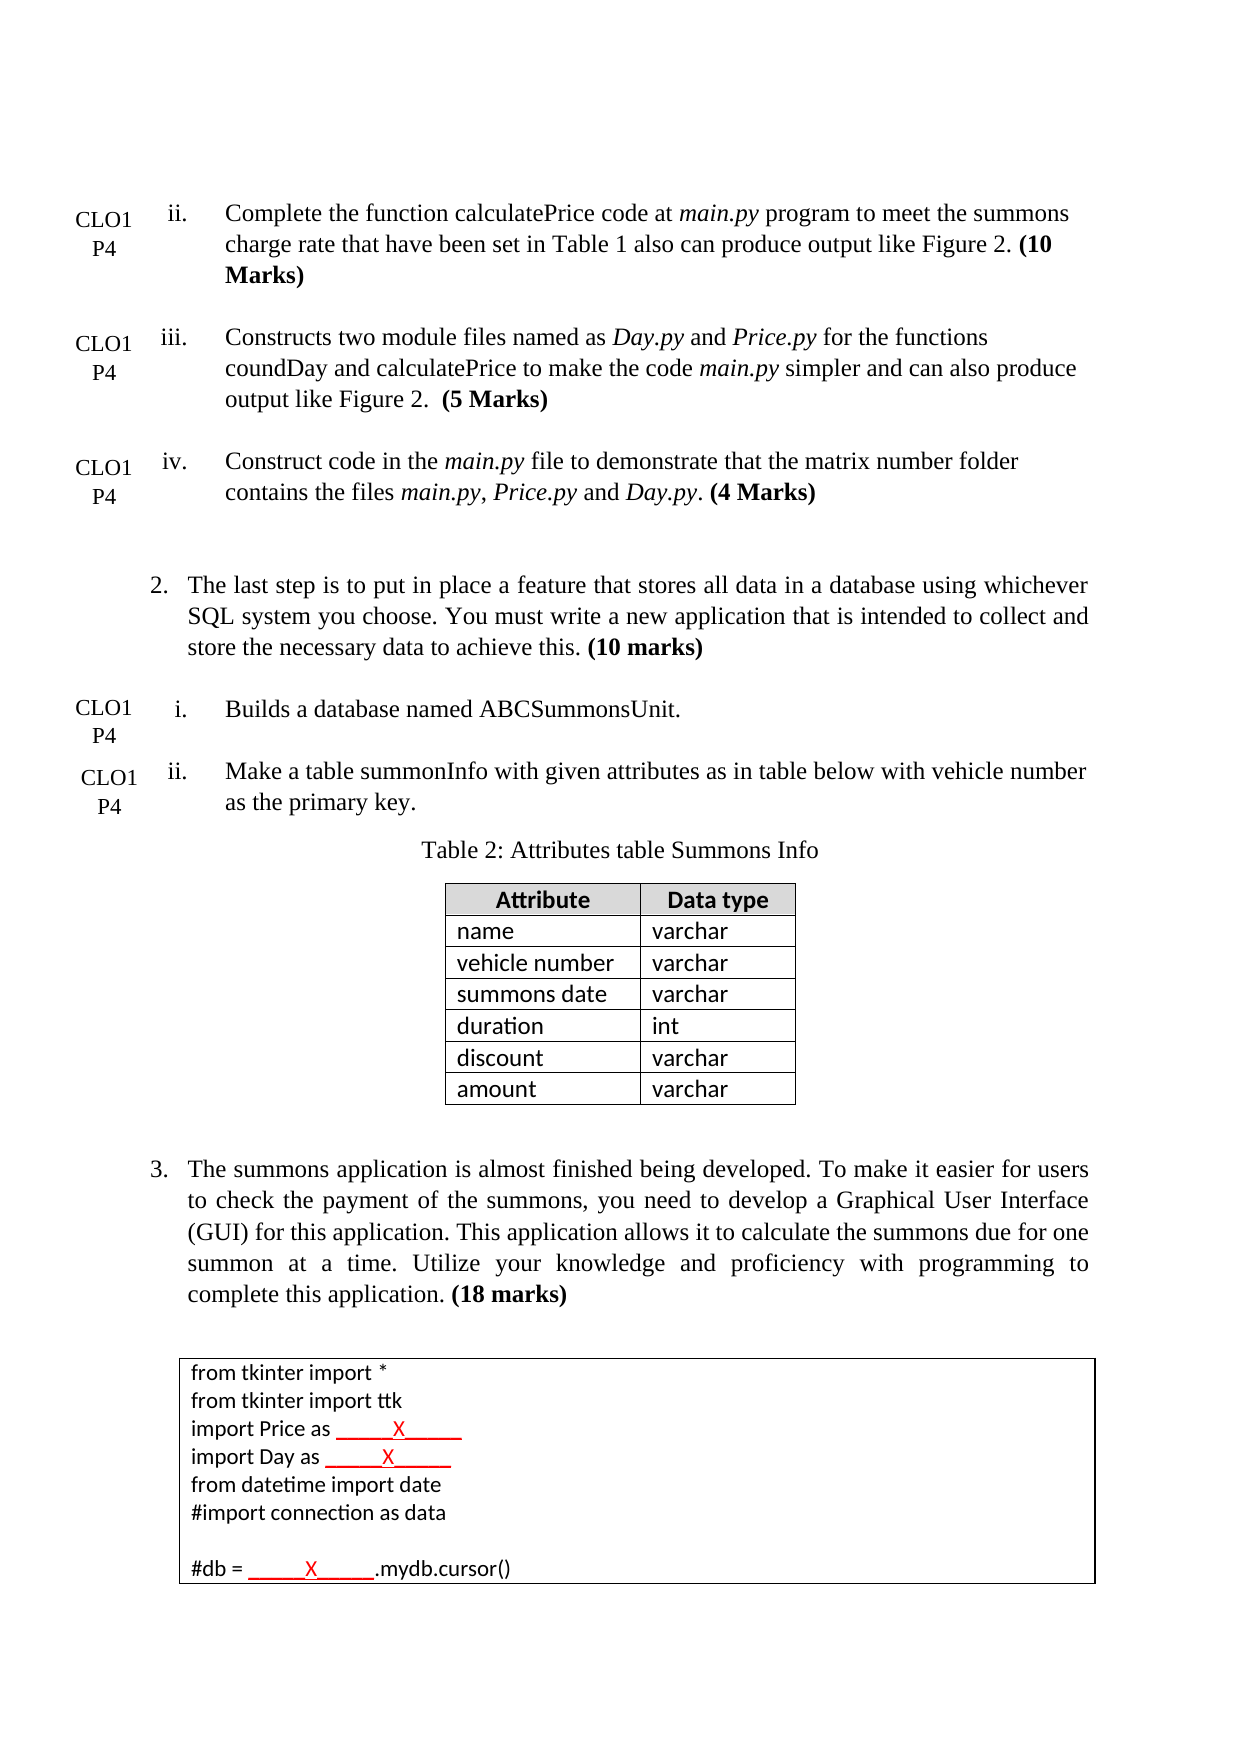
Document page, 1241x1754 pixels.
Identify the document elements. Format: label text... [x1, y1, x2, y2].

table_header Attribute [446, 884, 640, 914]
table_cell vehicle number [446, 947, 640, 978]
text Table 2: Attributes table Summons Info [150, 835, 1090, 864]
list Construct code in the main.py file to demonstrate that the matrix number folder contains the files main.py, Price.py and Day.py. (4 Marks) [187, 446, 1090, 506]
table_header Data type [641, 884, 795, 914]
table_cell summons date [446, 979, 640, 1009]
table_cell duration [446, 1010, 640, 1041]
table_cell name [446, 916, 640, 946]
list Constructs two module files named as Day.py and Price.py for the functions coundDay and calculatePrice to make the code main.py simpler and can also produce output like Figure 2. (5 Marks) [187, 322, 1090, 413]
table_cell varchar [641, 947, 795, 978]
list The last step is to put in place a feature that stores all data in a database using whichever SQL system you choose. You must write a new application that is intended to collect and store the necessary data to achieve this. (10 marks) [150, 570, 1090, 661]
list Make a table summonInfo with given attributes as in table below with vehicle number as the primary key. [187, 756, 1090, 816]
table_cell int [641, 1010, 795, 1041]
table_cell varchar [641, 979, 795, 1009]
table_cell varchar [641, 916, 795, 946]
table_cell varchar [641, 1042, 795, 1072]
list Complete the function calculatePrice code at main.py program to meet the summons charge rate that have been set in Table 1 also can produce output like Figure 2. (10 Marks) [187, 198, 1090, 288]
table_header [180, 1359, 1094, 1583]
table_cell varchar [641, 1073, 795, 1104]
list The summons application is almost finished being developed. To make it easier for users to check the payment of the summons, you need to develop a Graphical User Interface (GUI) for this application. This application allows it to calculate the summons due for one summon at a time. Utilize your knowledge and proficiency with programming to complete this application. (18 marks) [150, 1154, 1090, 1307]
table_cell discount [446, 1042, 640, 1072]
table_cell amount [446, 1073, 640, 1104]
list Builds a database named ABCSummonsUnit. [187, 694, 1090, 723]
